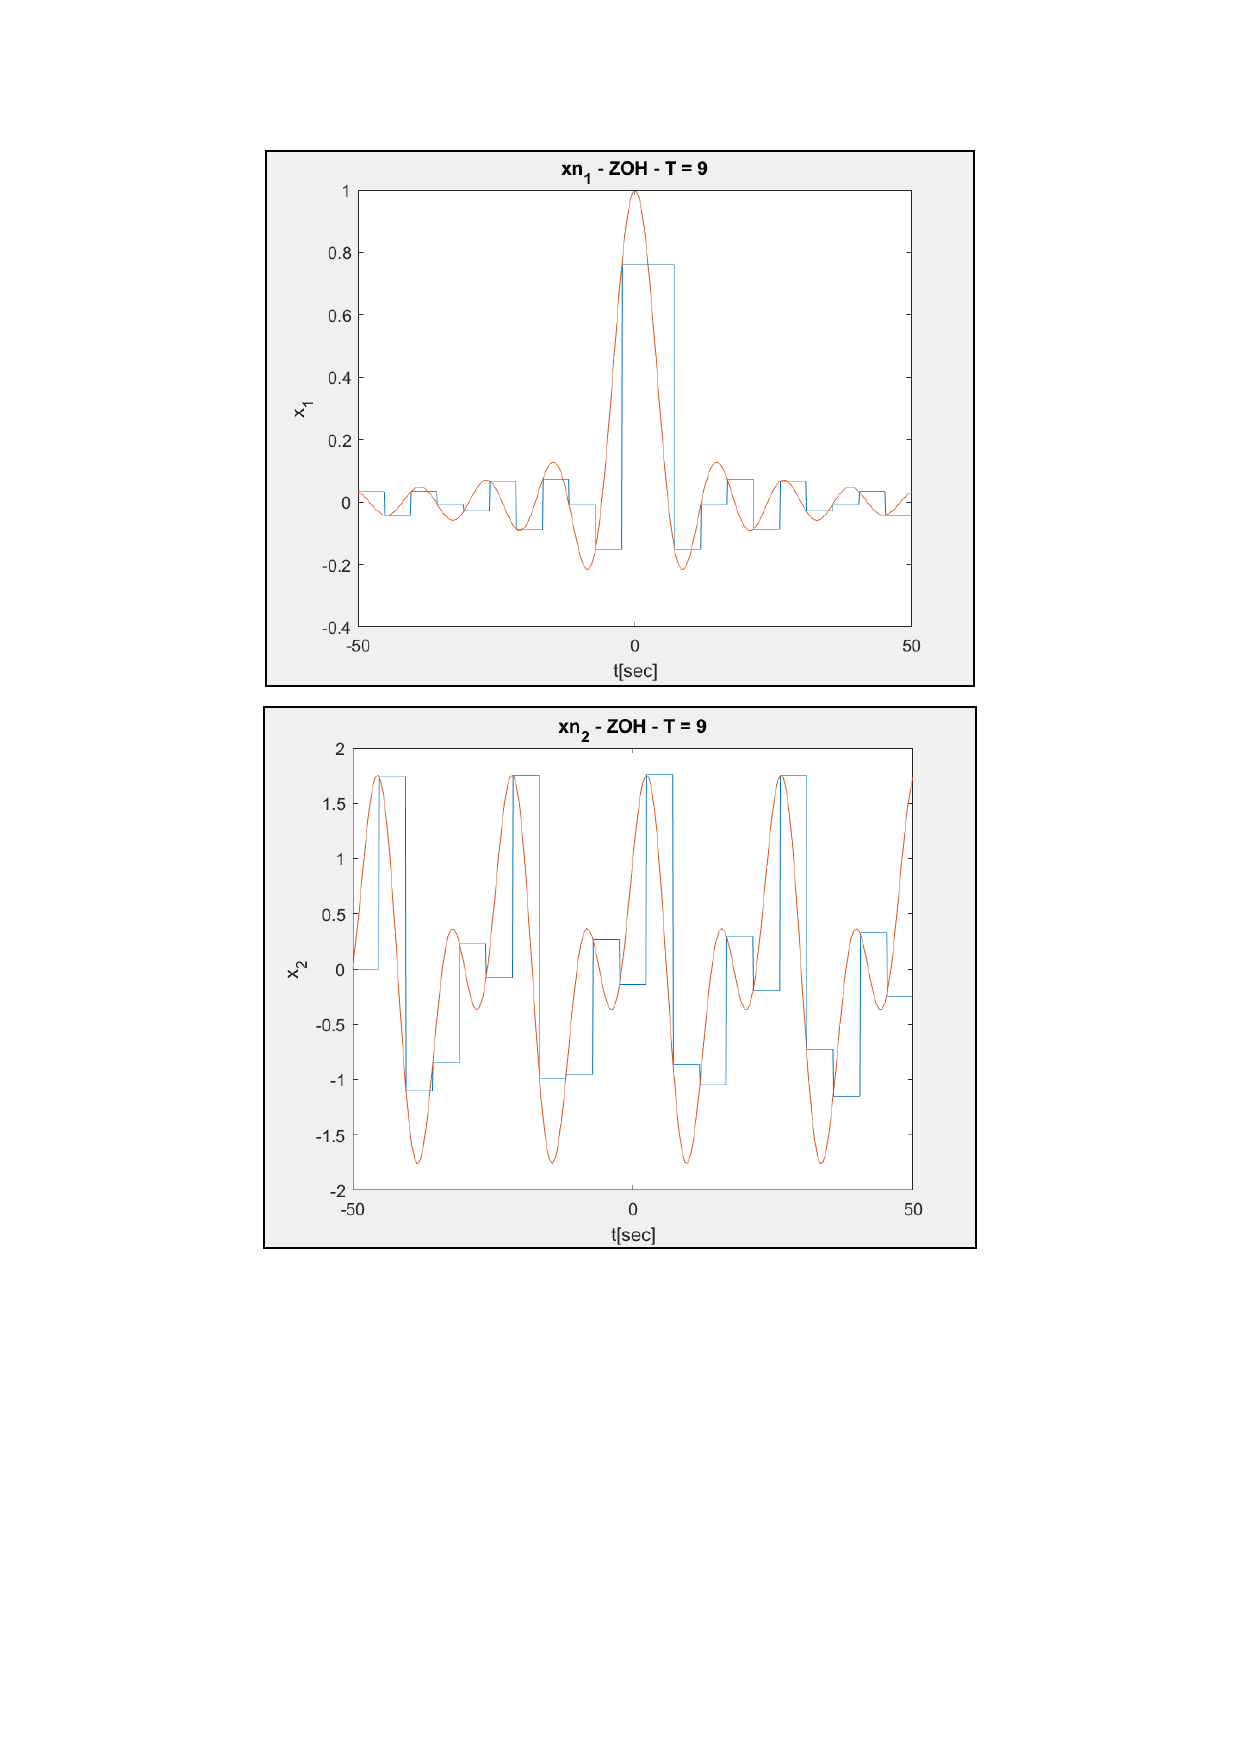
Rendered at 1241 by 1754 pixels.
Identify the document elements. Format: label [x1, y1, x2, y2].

picture [267, 152, 973, 685]
picture [265, 708, 975, 1247]
